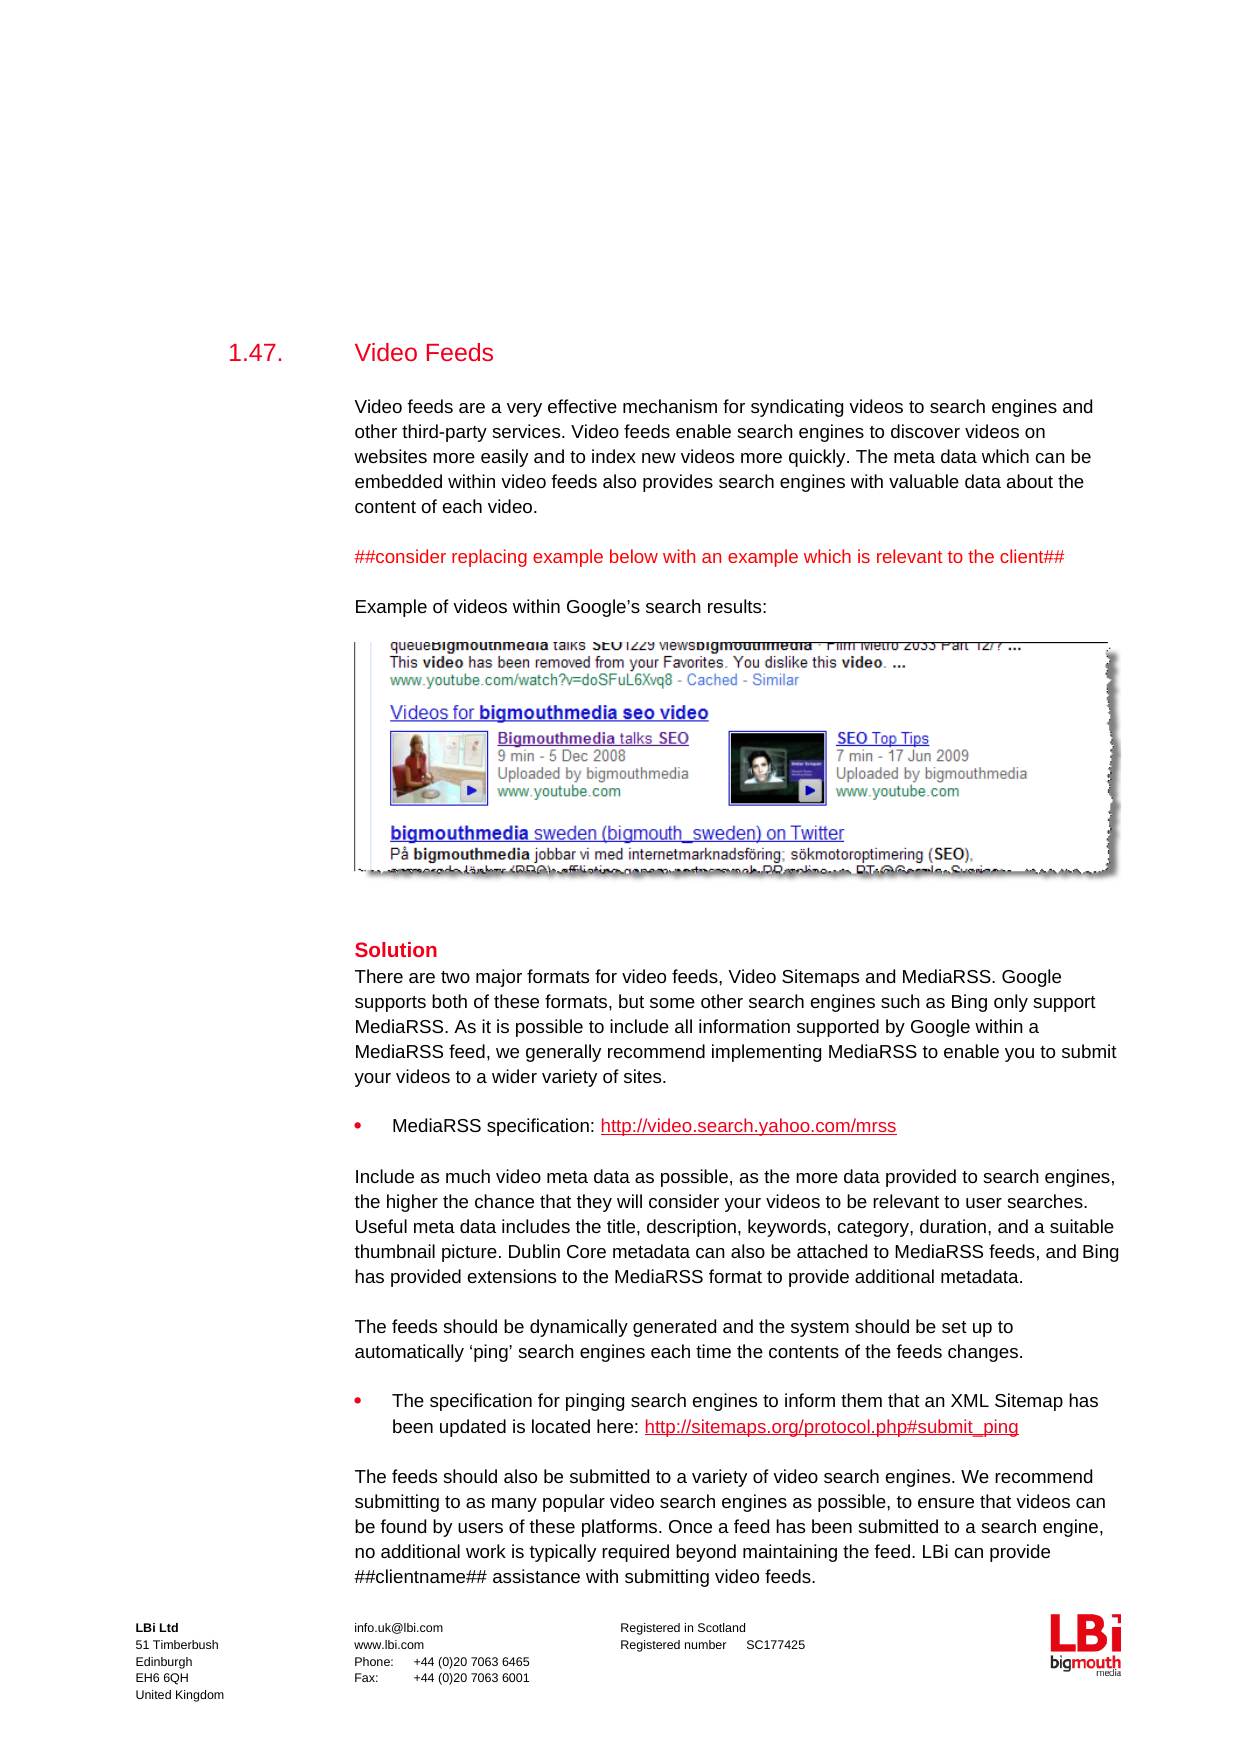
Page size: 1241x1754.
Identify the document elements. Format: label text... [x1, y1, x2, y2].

text Video feeds are a very effective mechanism for syndicating videos to search engines and other third-party services. Video feeds enable search engines to discover videos on websites more easily and to index new videos more quickly. The meta data which can be embedded within video feeds also provides search engines with valuable data about the content of each video. [354, 392, 1122, 517]
text There are two major formats for video feeds, Video Sitemaps and MediaRSS. Google supports both of these formats, but some other search engines such as Bing only support MediaRSS. As it is possible to include all information supported by Google within a MediaRSS feed, we generally recommend implementing MediaRSS to enable you to submit your videos to a wider variety of sites. [354, 962, 1122, 1087]
picture [1045, 1608, 1126, 1681]
text The feeds should also be submitted to a variety of video search engines. We recommend submitting to as many popular video search engines as possible, to ensure that videos can be found by users of these platforms. Once a feed has been submitted to a search engine, no additional work is typically required beyond maintaining the feed. LBi can provide ##clientname## assistance with submitting video feeds. [354, 1462, 1122, 1587]
list MediaRSS specification: http://video.search.yahoo.com/mrss [354, 1112, 1122, 1137]
subtitle Solution [354, 908, 1122, 962]
text Example of videos within Google’s search results: [354, 592, 1122, 617]
text ##consider replacing example below with an example which is relevant to the client## [354, 542, 1122, 567]
subtitle Video Feeds [283, 313, 1122, 367]
text The feeds should be dynamically generated and the system should be set up to automatically ‘ping’ search engines each time the contents of the feeds changes. [354, 1312, 1122, 1362]
text Include as much video meta data as possible, as the more data provided to search engines, the higher the chance that they will consider your videos to be relevant to user searches. Useful meta data includes the title, description, keywords, category, duration, and a suitable thumbnail picture. Dublin Core metadata can also be attached to MediaRSS feeds, and Bing has provided extensions to the MediaRSS format to provide additional metadata. [354, 1162, 1122, 1287]
picture [354, 642, 1122, 883]
list The specification for pinging search engines to inform them that an XML Sitemap has been updated is located here: http://sitemaps.org/protocol.php#submit_ping [354, 1387, 1122, 1437]
